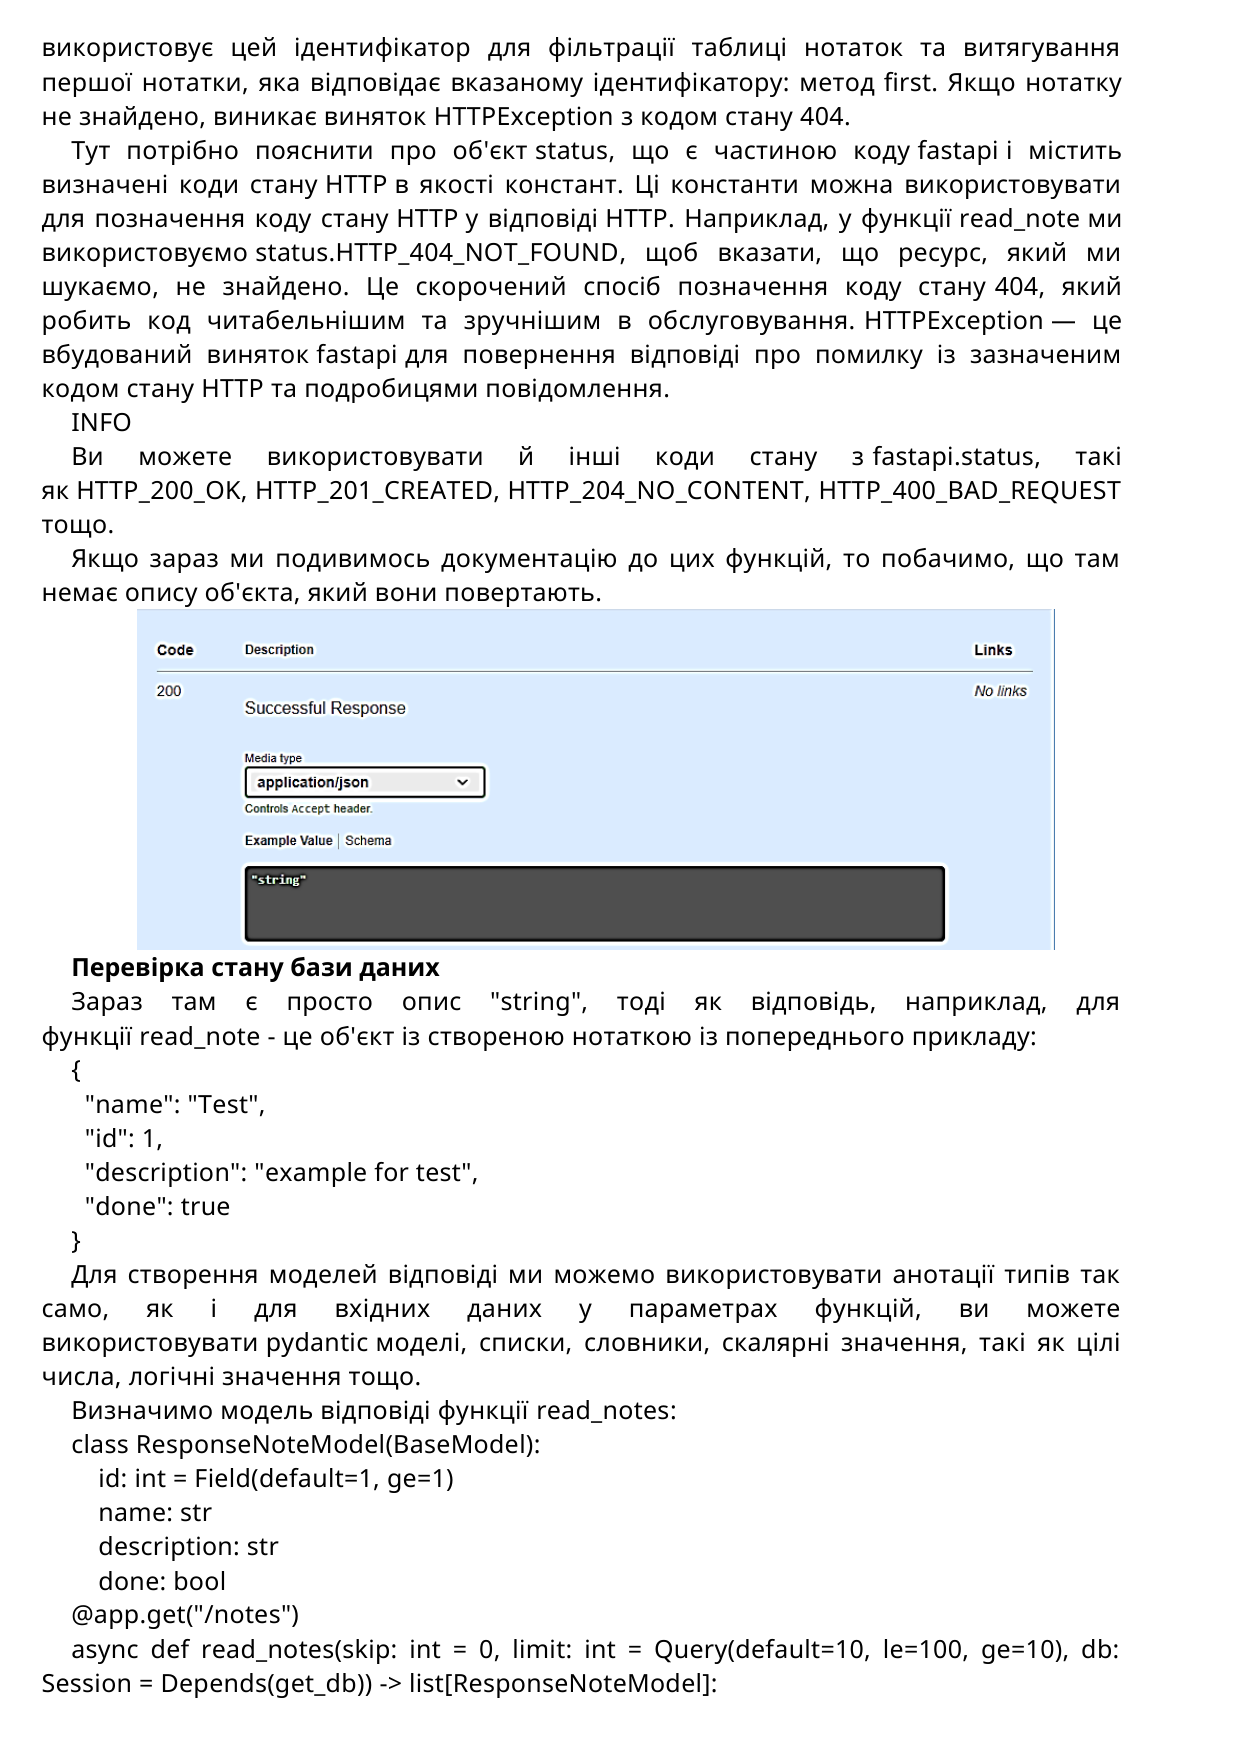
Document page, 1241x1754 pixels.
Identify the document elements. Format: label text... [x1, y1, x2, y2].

text INFO [41, 405, 1122, 439]
text "id": 1, [41, 1120, 1122, 1154]
picture [137, 609, 1055, 950]
text Для створення моделей відповіді ми можемо використовувати анотації типів так само, як і для вхідних даних у параметрах функцій, ви можете використовувати pydantic моделі, списки, словники, скалярні значення, такі як цілі числа, логічні значення тощо. [41, 1257, 1122, 1393]
text async def read_notes(skip: int = 0, limit: int = Query(default=10, le=100, ge=10), db: Session = Depends(get_db)) -> list[ResponseNoteModel]: [41, 1631, 1122, 1699]
text { [41, 1052, 1122, 1086]
text @app.get("/notes") [41, 1597, 1122, 1631]
text Ви можете використовувати й інші коди стану з fastapi.status, такі як HTTP_200_OK, HTTP_201_CREATED, HTTP_204_NO_CONTENT, HTTP_400_BAD_REQUEST тощо. [41, 439, 1122, 541]
text Визначимо модель відповіді функції read_notes: [41, 1393, 1122, 1427]
text "name": "Test", [41, 1086, 1122, 1120]
text Зараз там є просто опис "string", тоді як відповідь, наприклад, для функції read_note - це об'єкт із створеною нотаткою із попереднього прикладу: [41, 984, 1122, 1052]
text id: int = Field(default=1, ge=1) [41, 1461, 1122, 1495]
text done: bool [41, 1563, 1122, 1597]
text } [41, 1222, 1122, 1257]
text "done": true [41, 1188, 1122, 1222]
text "description": "example for test", [41, 1154, 1122, 1188]
text description: str [41, 1529, 1122, 1563]
text Перевірка стану бази даних [41, 950, 1122, 984]
text Тут потрібно пояснити про об'єкт status, що є частиною коду fastapi і містить визначені коди стану HTTP в якості констант. Ці константи можна використовувати для позначення коду стану HTTP у відповіді HTTP. Наприклад, у функції read_note ми використовуємо status.HTTP_404_NOT_FOUND, щоб вказати, що ресурс, який ми шукаємо, не знайдено. Це скорочений спосіб позначення коду стану 404, який робить код читабельнішим та зручнішим в обслуговування. HTTPException — це вбудований виняток fastapi для повернення відповіді про помилку із зазначеним кодом стану HTTP та подробицями повідомлення. [41, 132, 1122, 405]
text Якщо зараз ми подивимось документацію до цих функцій, то побачимо, що там немає опису об'єкта, який вони повертають. [41, 541, 1122, 609]
text name: str [41, 1495, 1122, 1529]
text class ResponseNoteModel(BaseModel): [41, 1427, 1122, 1461]
